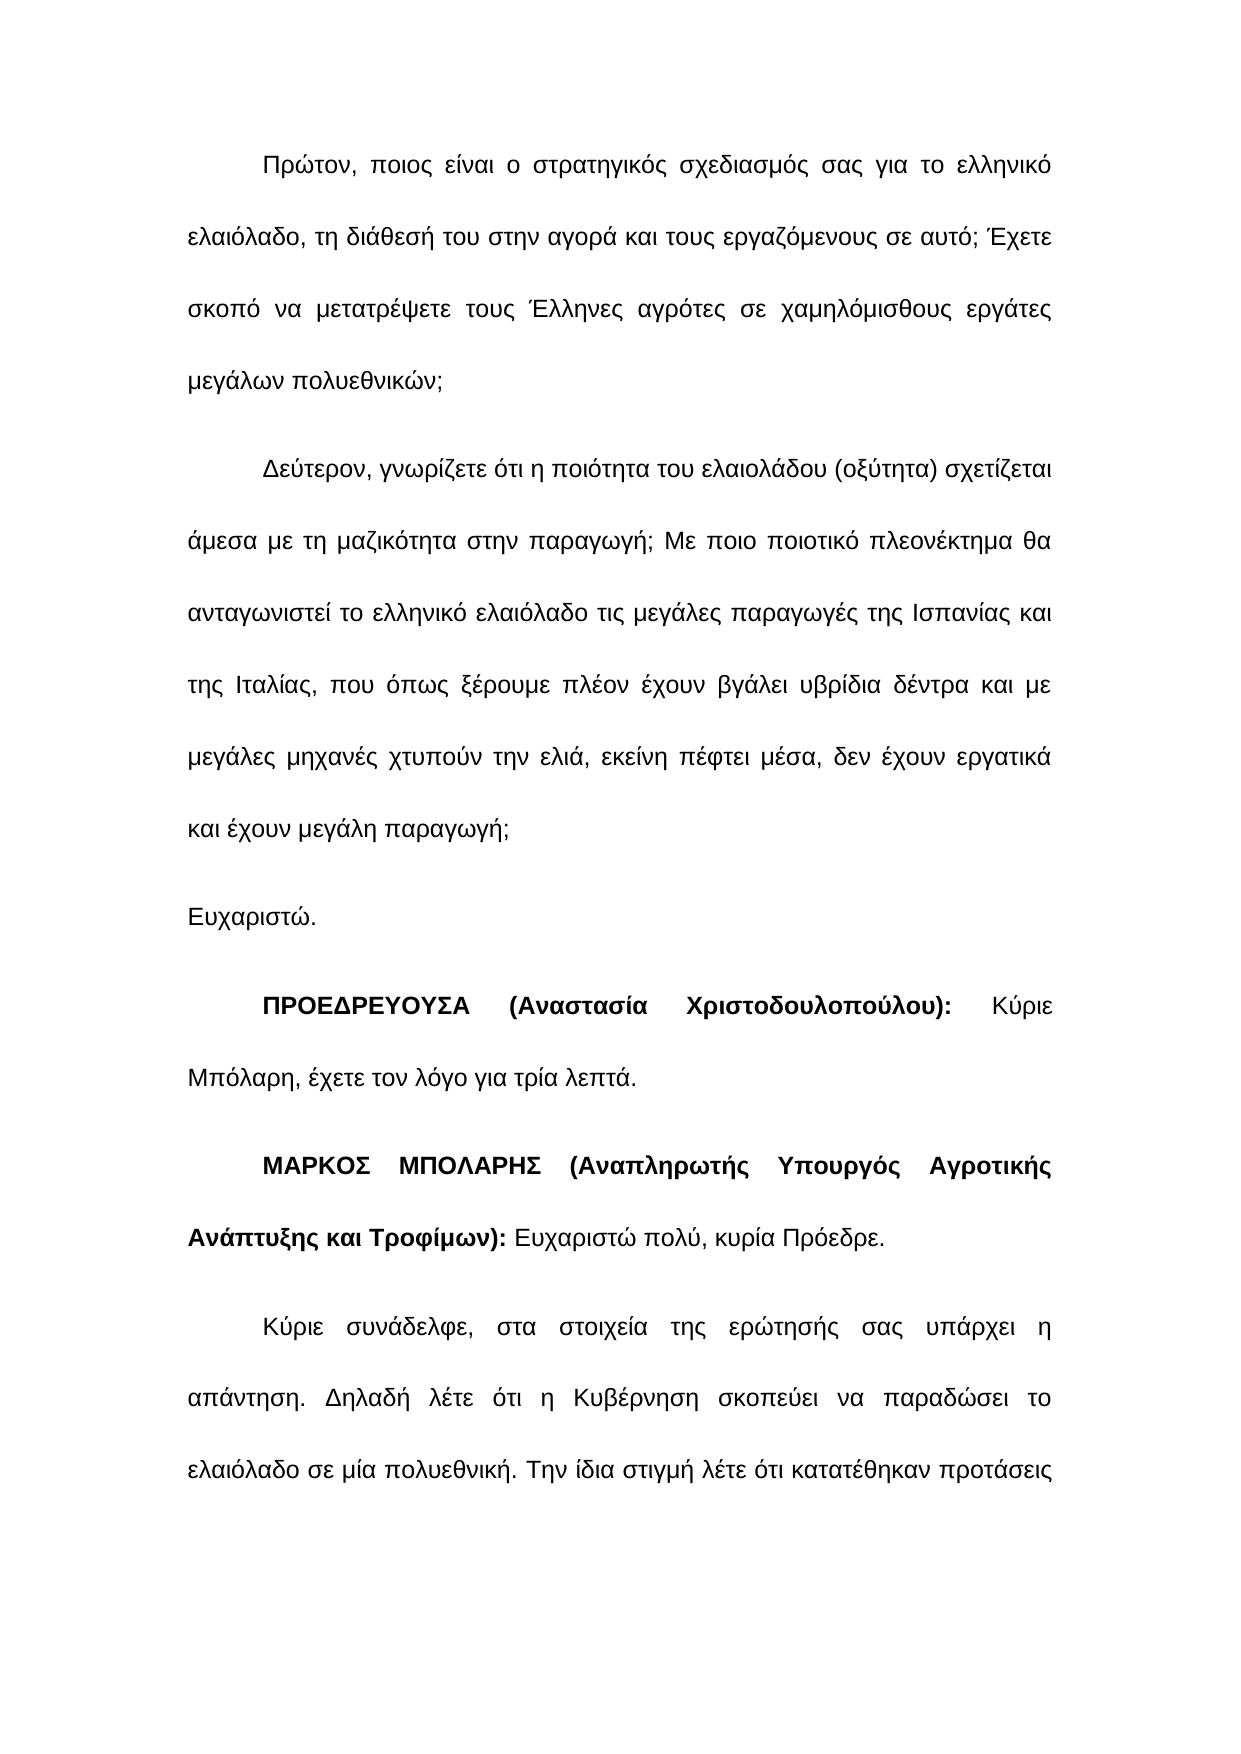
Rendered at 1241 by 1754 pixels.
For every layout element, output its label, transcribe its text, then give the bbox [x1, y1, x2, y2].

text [187, 1311, 1053, 1484]
text Ευχαριστώ. [187, 902, 1053, 931]
text ΠΡΟΕΔΡΕΥΟΥΣΑ (Αναστασία Χριστοδουλοπούλου): Κύριε Μπόλαρη, έχετε τον λόγο για τρία λεπτά. [187, 991, 1053, 1091]
text Πρώτον, ποιος είναι ο στρατηγικός σχεδιασμός σας για το ελληνικό ελαιόλαδο, τη διάθεσή του στην αγορά και τους εργαζόμενους σε αυτό; Έχετε σκοπό να μετατρέψετε τους Έλληνες αγρότες σε χαμηλόμισθους εργάτες μεγάλων πολυεθνικών; [187, 150, 1053, 394]
text Δεύτερον, γνωρίζετε ότι η ποιότητα του ελαιολάδου (οξύτητα) σχετίζεται άμεσα με τη μαζικότητα στην παραγωγή; Με ποιο ποιοτικό πλεονέκτημα θα ανταγωνιστεί το ελληνικό ελαιόλαδο τις μεγάλες παραγωγές της Ισπανίας και της Ιταλίας, που όπως ξέρουμε πλέον έχουν βγάλει υβρίδια δέντρα και με μεγάλες μηχανές χτυπούν την ελιά, εκείνη πέφτει μέσα, δεν έχουν εργατικά και έχουν μεγάλη παραγωγή; [187, 454, 1053, 842]
text ΜΑΡΚΟΣ ΜΠΟΛΑΡΗΣ (Αναπληρωτής Υπουργός Αγροτικής Ανάπτυξης και Τροφίμων): Ευχαριστώ πολύ, κυρία Πρόεδρε. [187, 1151, 1053, 1252]
